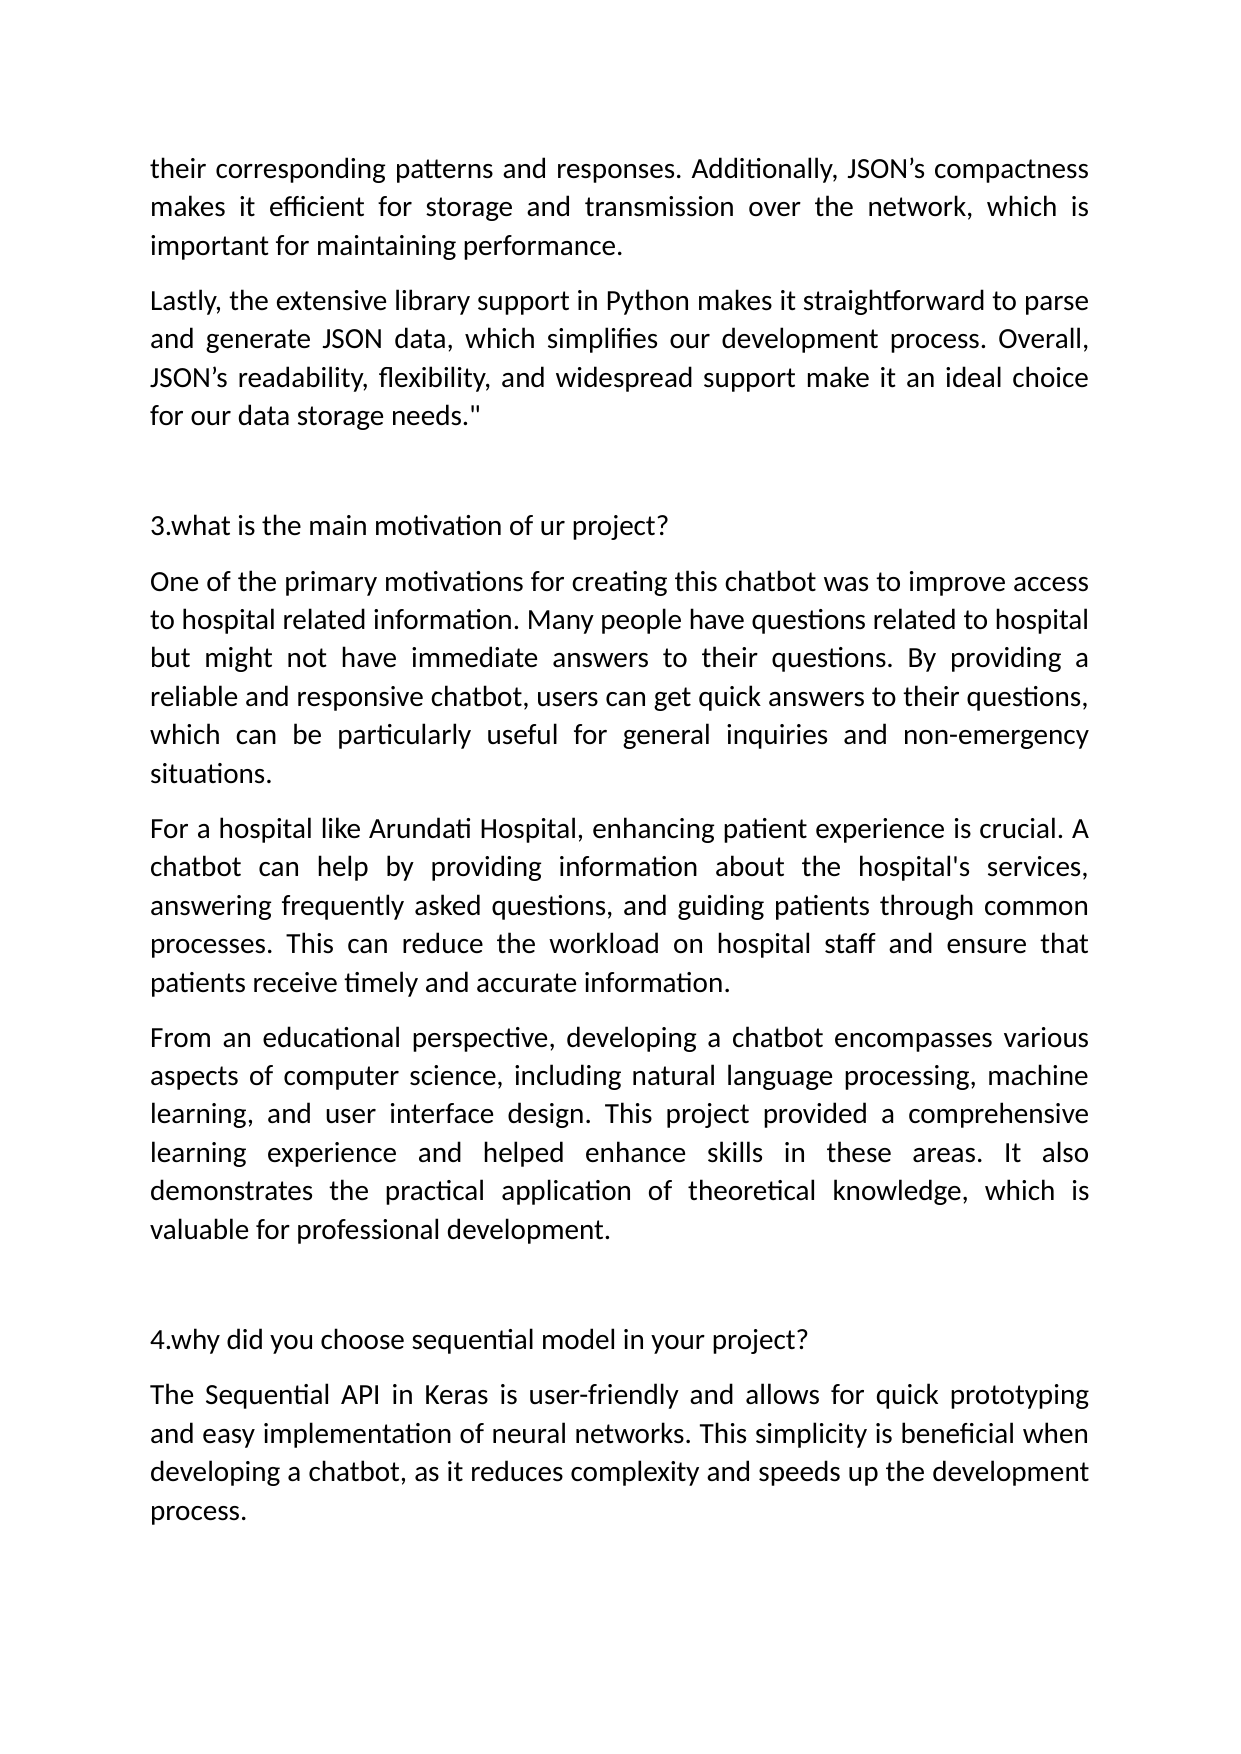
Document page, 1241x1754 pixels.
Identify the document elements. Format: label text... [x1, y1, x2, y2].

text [150, 150, 1090, 262]
text The Sequential API in Keras is user-friendly and allows for quick prototyping and easy implementation of neural networks. This simplicity is beneficial when developing a chatbot, as it reduces complexity and speeds up the development process. [150, 1376, 1090, 1527]
text Lastly, the extensive library support in Python makes it straightforward to parse and generate JSON data, which simplifies our development process. Overall, JSON’s readability, flexibility, and widespread support make it an ideal choice for our data storage needs." [150, 282, 1090, 433]
text One of the primary motivations for creating this chatbot was to improve access to hospital related information. Many people have questions related to hospital but might not have immediate answers to their questions. By providing a reliable and responsive chatbot, users can get quick answers to their questions, which can be particularly useful for general inquiries and non-emergency situations. [150, 563, 1090, 790]
text 4.why did you choose sequential model in your project? [150, 1321, 1090, 1357]
text 3.what is the main motivation of ur project? [150, 507, 1090, 543]
text For a hospital like Arundati Hospital, enhancing patient experience is crucial. A chatbot can help by providing information about the hospital's services, answering frequently asked questions, and guiding patients through common processes. This can reduce the workload on hospital staff and ensure that patients receive timely and accurate information. [150, 810, 1090, 999]
text From an educational perspective, developing a chatbot encompasses various aspects of computer science, including natural language processing, machine learning, and user interface design. This project provided a comprehensive learning experience and helped enhance skills in these areas. It also demonstrates the practical application of theoretical knowledge, which is valuable for professional development. [150, 1019, 1090, 1247]
